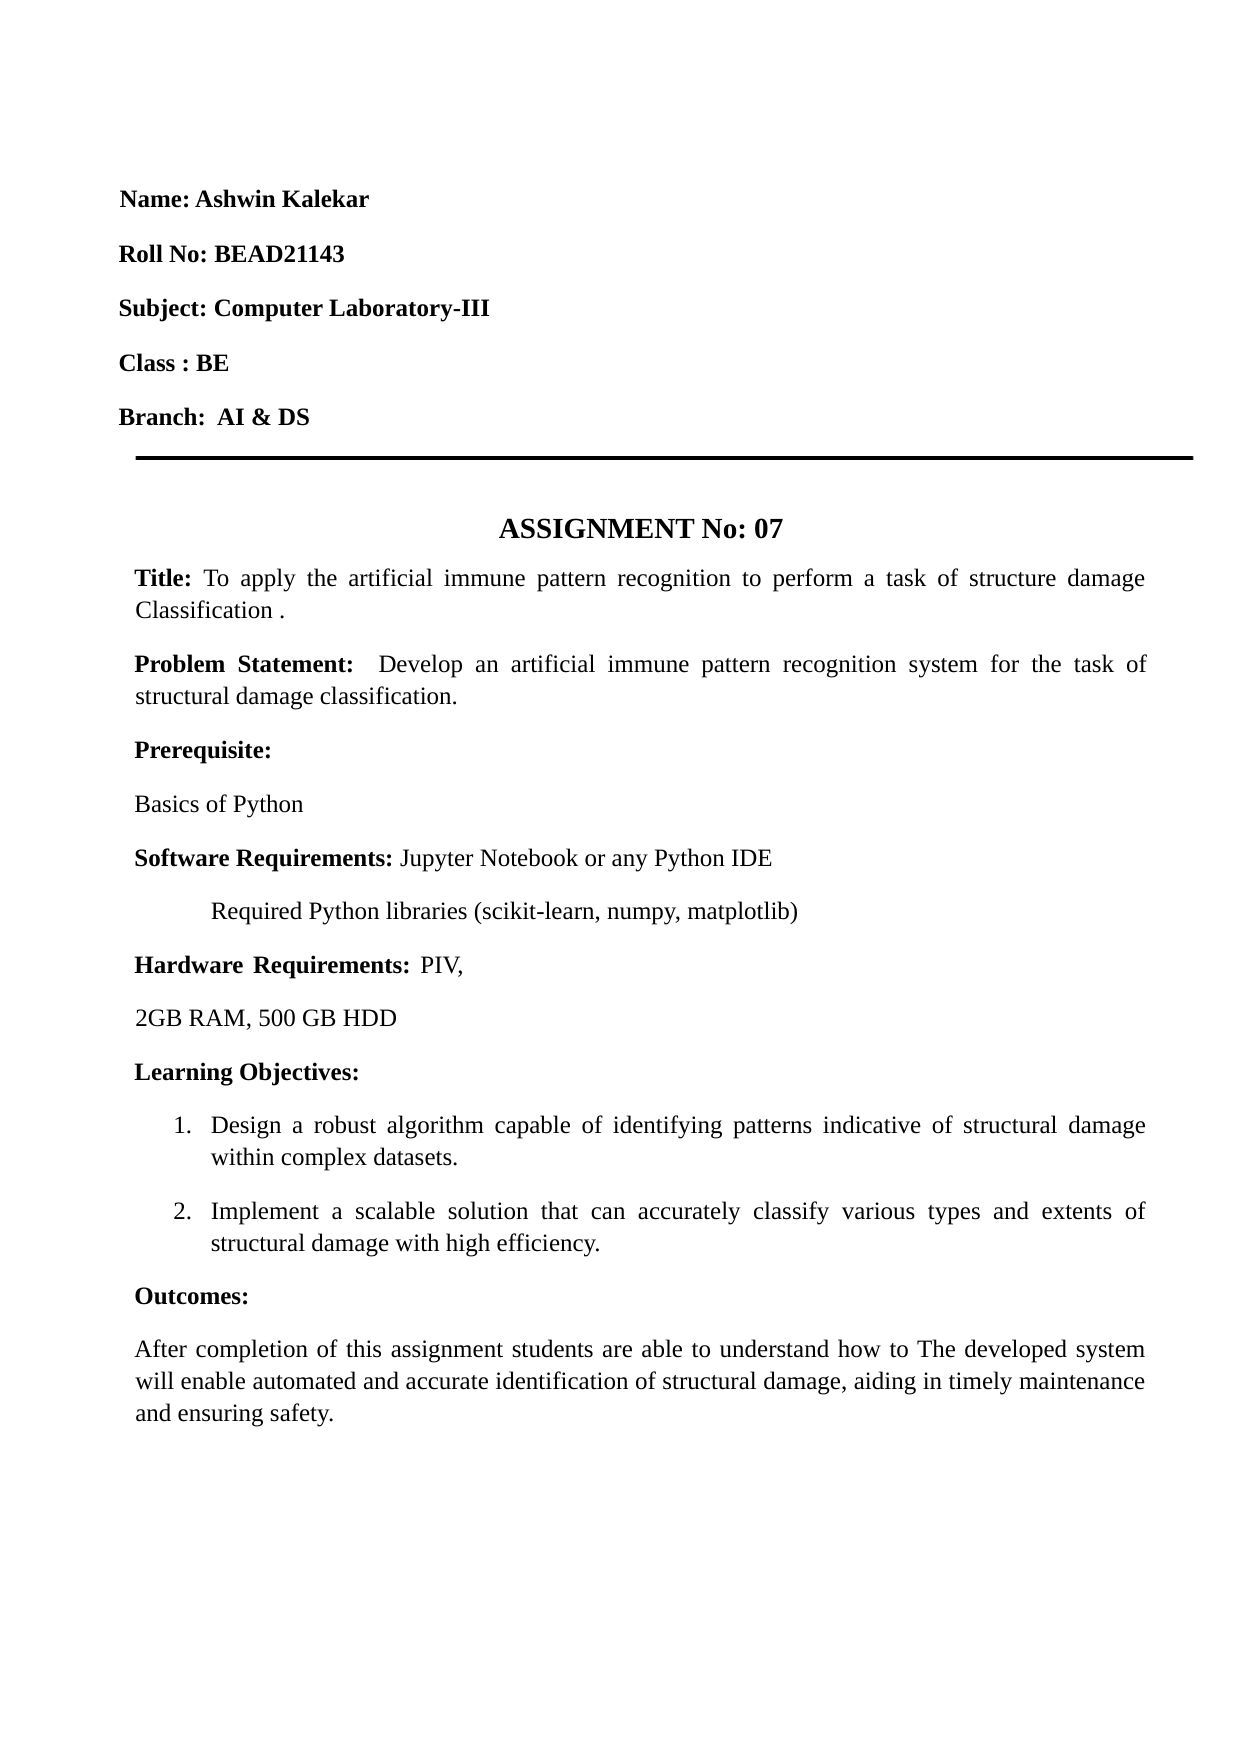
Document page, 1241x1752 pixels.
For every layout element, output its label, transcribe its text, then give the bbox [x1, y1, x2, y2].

text Prerequisite: [134, 735, 1147, 764]
picture [135, 456, 1194, 460]
text Required Python libraries (scikit-learn, numpy, matplotlib) [211, 896, 1147, 925]
text Basics of Python [134, 789, 1147, 818]
text Name: Ashwin Kalekar [88, 184, 1147, 213]
subtitle ASSIGNMENT No: 07 [135, 511, 1147, 545]
text Hardware Requirements: PIV, 2GB RAM, 500 GB HDD [134, 950, 463, 1032]
text Learning Objectives: [134, 1057, 1147, 1085]
text After completion of this assignment students are able to understand how to The developed system will enable automated and accurate identification of structural damage, aiding in timely maintenance and ensuring safety. [134, 1334, 1147, 1427]
text Title: To apply the artificial immune pattern recognition to perform a task of structure damage Classification . [134, 563, 1147, 623]
text Problem Statement: Develop an artificial immune pattern recognition system for the task of structural damage classification. [134, 649, 1148, 710]
text Outcomes: [134, 1281, 1147, 1309]
list Design a robust algorithm capable of identifying patterns indicative of structural damage within complex datasets. [173, 1110, 1147, 1171]
text Subject: Computer Laboratory-III [87, 293, 1147, 322]
text Class : BE [87, 348, 1147, 377]
text Branch: AI & DS [87, 402, 1147, 431]
text Roll No: BEAD21143 [87, 239, 1147, 268]
list Implement a scalable solution that can accurately classify various types and extents of structural damage with high efficiency. [173, 1196, 1147, 1256]
text Software Requirements: Jupyter Notebook or any Python IDE [134, 843, 1147, 871]
